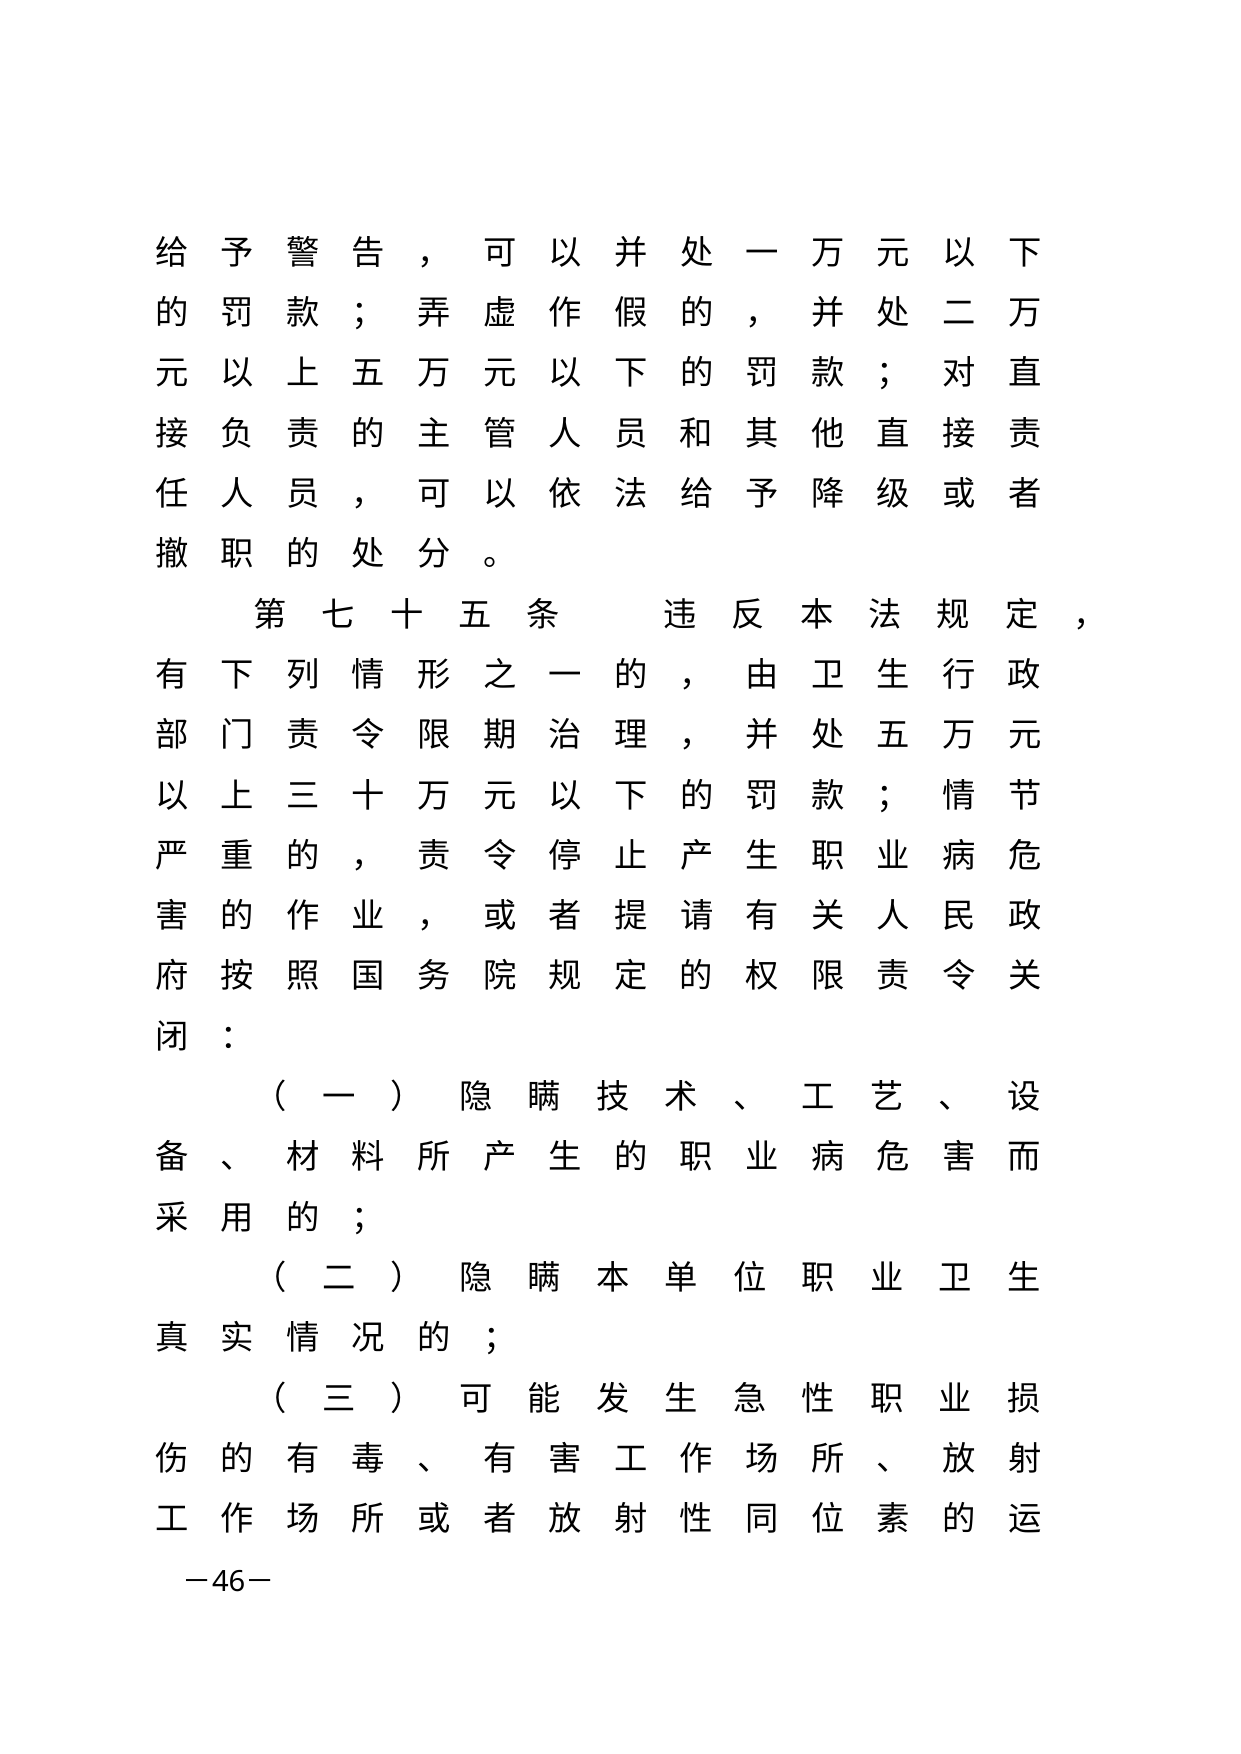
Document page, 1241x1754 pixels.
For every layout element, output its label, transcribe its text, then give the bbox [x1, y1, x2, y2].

text （一）隐瞒技术、工艺、设备、材料所产生的职业病危害而采用的； [155, 1064, 1073, 1245]
text 第七十五条 违反本法规定，有下列情形之一的，由卫生行政部门责令限期治理，并处五万元以上三十万元以下的罚款；情节严重的，责令停止产生职业病危害的作业，或者提请有关人民政府按照国务院规定的权限责令关闭： [155, 581, 1073, 1064]
text （三）可能发生急性职业损伤的有毒、有害工作场所、放射工作场所或者放射性同位素的运输、贮存不符合本法第二十五条规定的； [155, 1365, 1073, 1546]
text （二）隐瞒本单位职业卫生真实情况的； [155, 1245, 1073, 1365]
text 第七十四条 用人单位和医疗卫生机构未按照规定报告职业病、疑似职业病的，由有关主管部门依据职责分工责令限期改正，给予警告，可以并处一万元以下的罚款；弄虚作假的，并处二万元以上五万元以下的罚款；对直接负责的主管人员和其他直接责任人员，可以依法给予降级或者撤职的处分。 [155, 219, 1073, 581]
